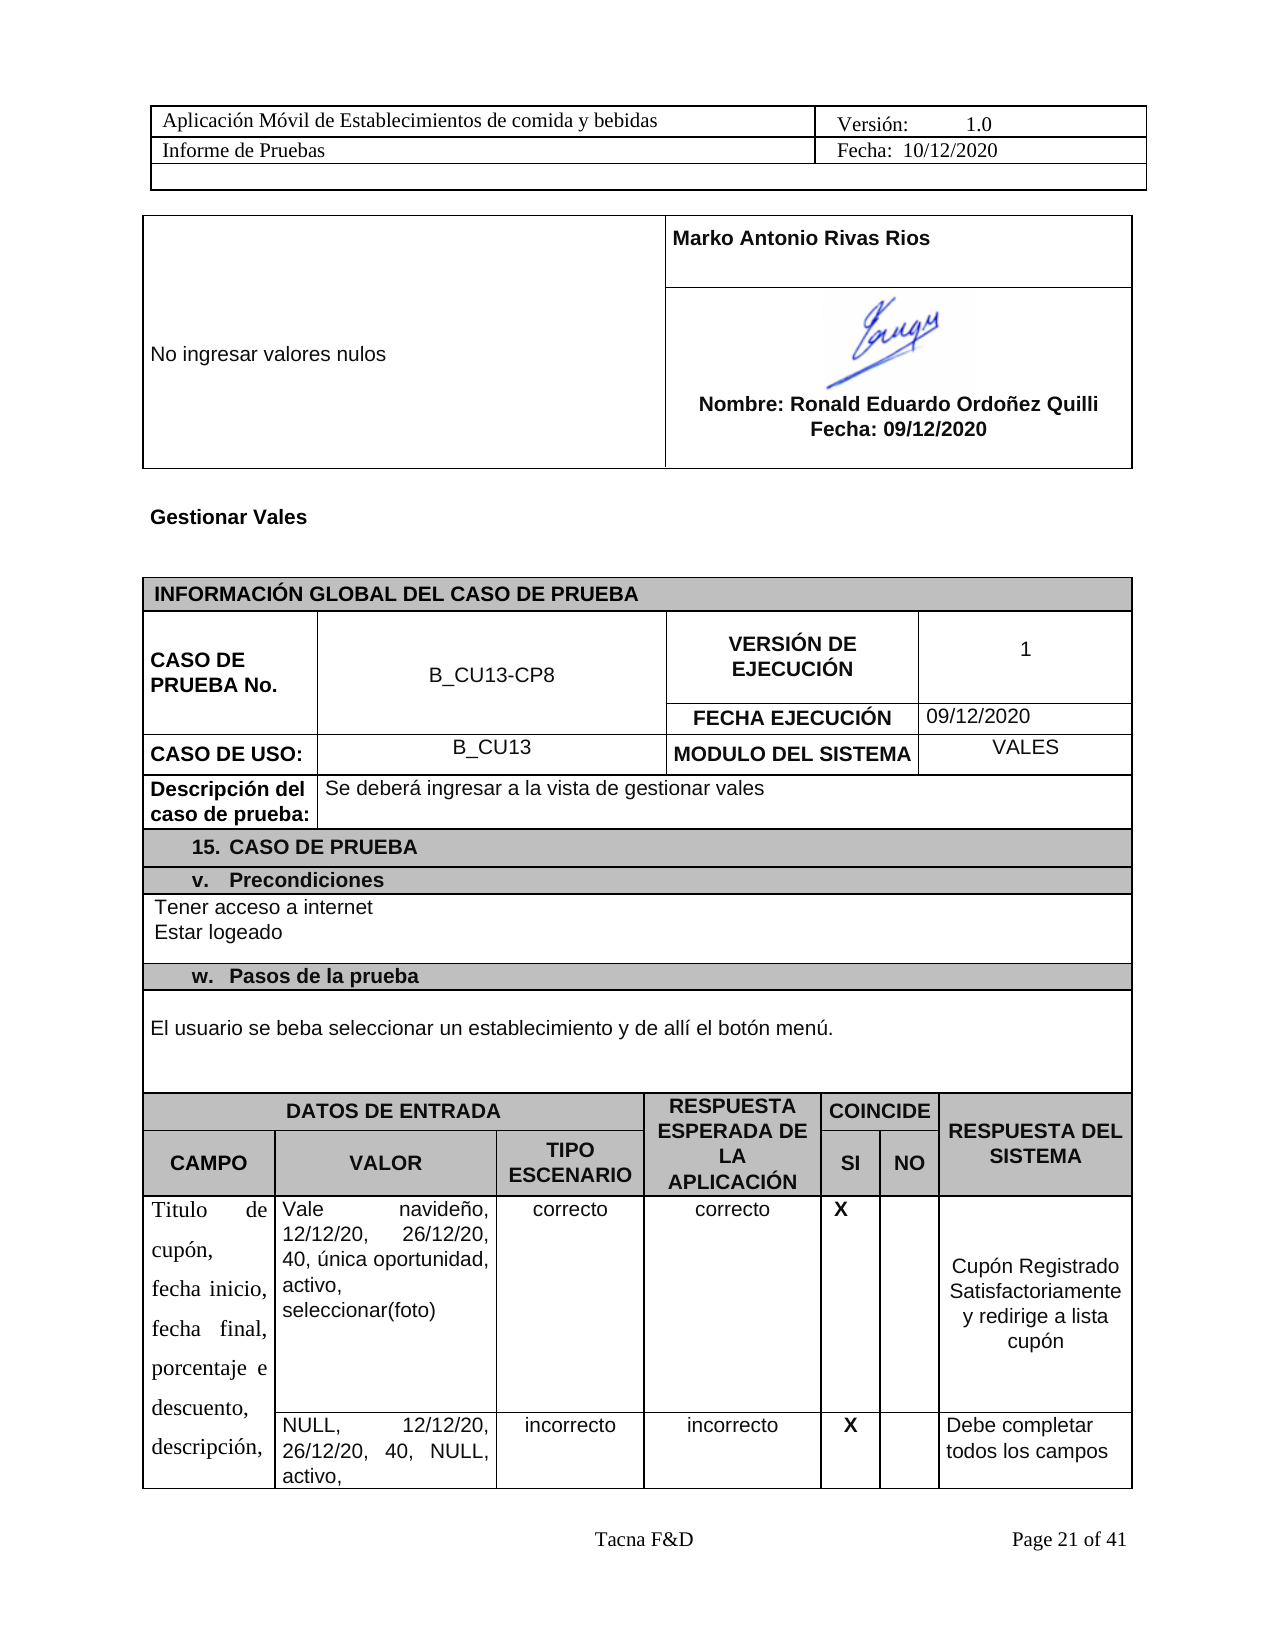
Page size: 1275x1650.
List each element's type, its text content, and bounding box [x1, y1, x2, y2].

table_cell Titulo de cupón, fecha inicio, fecha final, porcentaje e descuento, descripción, estado, foto [144, 1197, 274, 1488]
table_cell No ingresar valores nulos [144, 216, 665, 467]
table_cell [881, 1197, 938, 1412]
table_cell NO [881, 1131, 938, 1195]
table_cell correcto [645, 1197, 820, 1412]
table_cell CASO DE USO: [144, 735, 317, 774]
table_cell B_CU13-CP8 [318, 612, 666, 734]
table_cell RESPUESTA DEL SISTEMA [940, 1094, 1131, 1195]
table_cell VALES [919, 735, 1131, 774]
table_cell VERSIÓN DE EJECUCIÓN [667, 612, 918, 702]
table_cell DATOS DE ENTRADA [144, 1094, 643, 1130]
table_cell COINCIDE [822, 1094, 938, 1130]
table_cell Cupón Registrado Satisfactoriamente y redirige a lista cupón [940, 1197, 1131, 1412]
table_cell Nombre: Ronald Eduardo Ordoñez Quilli Fecha: 09/12/2020 [666, 288, 1131, 467]
table_cell 1 [919, 612, 1131, 702]
table_cell El usuario se beba seleccionar un establecimiento y de allí el botón menú. [144, 991, 1131, 1092]
table_cell SI [822, 1131, 879, 1195]
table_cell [940, 1413, 1131, 1488]
table_header INFORMACIÓN GLOBAL DEL CASO DE PRUEBA [144, 578, 1131, 610]
table_cell Precondiciones [144, 868, 1131, 893]
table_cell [276, 1413, 496, 1488]
picture [822, 288, 976, 391]
table_cell 09/12/2020 [919, 704, 1131, 734]
table_cell Se deberá ingresar a la vista de gestionar vales [318, 776, 1131, 828]
table_cell MODULO DEL SISTEMA [667, 735, 918, 774]
table_cell X [822, 1413, 879, 1488]
table_cell B_CU13 [318, 735, 666, 774]
table_cell VALOR [276, 1131, 496, 1195]
table_cell Marko Antonio Rivas Rios [666, 216, 1131, 287]
table_cell Vale navideño, 12/12/20, 26/12/20, 40, única oportunidad, activo, seleccionar(foto) [276, 1197, 496, 1412]
table_cell CASO DE PRUEBA [144, 830, 1131, 866]
table_cell correcto [497, 1197, 643, 1412]
table_cell Descripción del caso de prueba: [144, 776, 317, 828]
table_cell TIPO ESCENARIO [497, 1131, 643, 1195]
table_cell [881, 1413, 938, 1488]
table_cell incorrecto [645, 1413, 820, 1488]
table_cell CASO DE PRUEBA No. [144, 612, 317, 734]
table_cell X [822, 1197, 879, 1412]
table_cell incorrecto [497, 1413, 643, 1488]
table_cell Tener acceso a internet Estar logeado [144, 895, 1131, 962]
table_cell RESPUESTA ESPERADA DE LA APLICACIÓN [645, 1094, 820, 1195]
text Gestionar Vales [150, 505, 1125, 529]
table_cell FECHA EJECUCIÓN [667, 704, 918, 734]
table_cell CAMPO [144, 1131, 274, 1195]
table_cell Pasos de la prueba [144, 964, 1131, 989]
